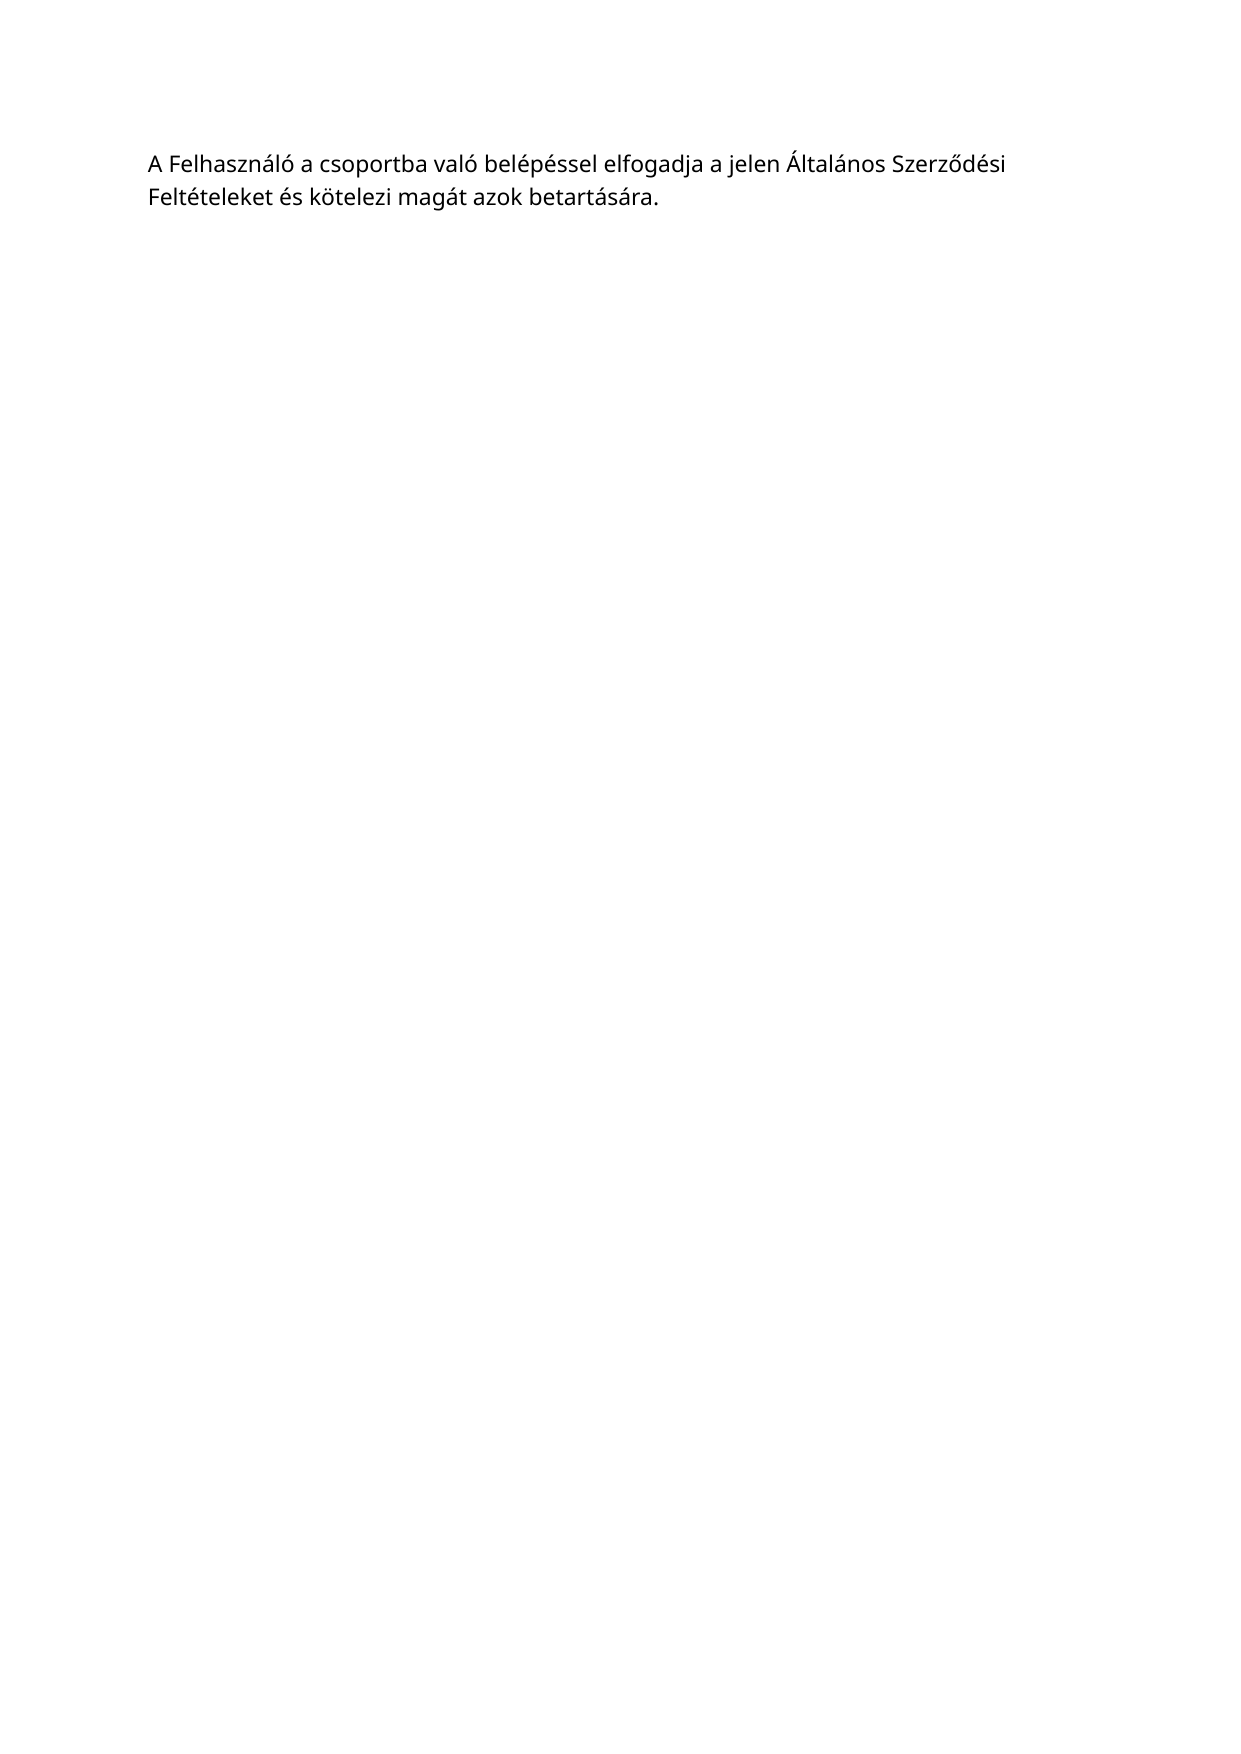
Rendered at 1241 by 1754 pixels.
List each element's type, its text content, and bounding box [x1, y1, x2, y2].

text A Felhasználó a csoportba való belépéssel elfogadja a jelen Általános Szerződési Feltételeket és kötelezi magát azok betartására. [148, 148, 1093, 213]
